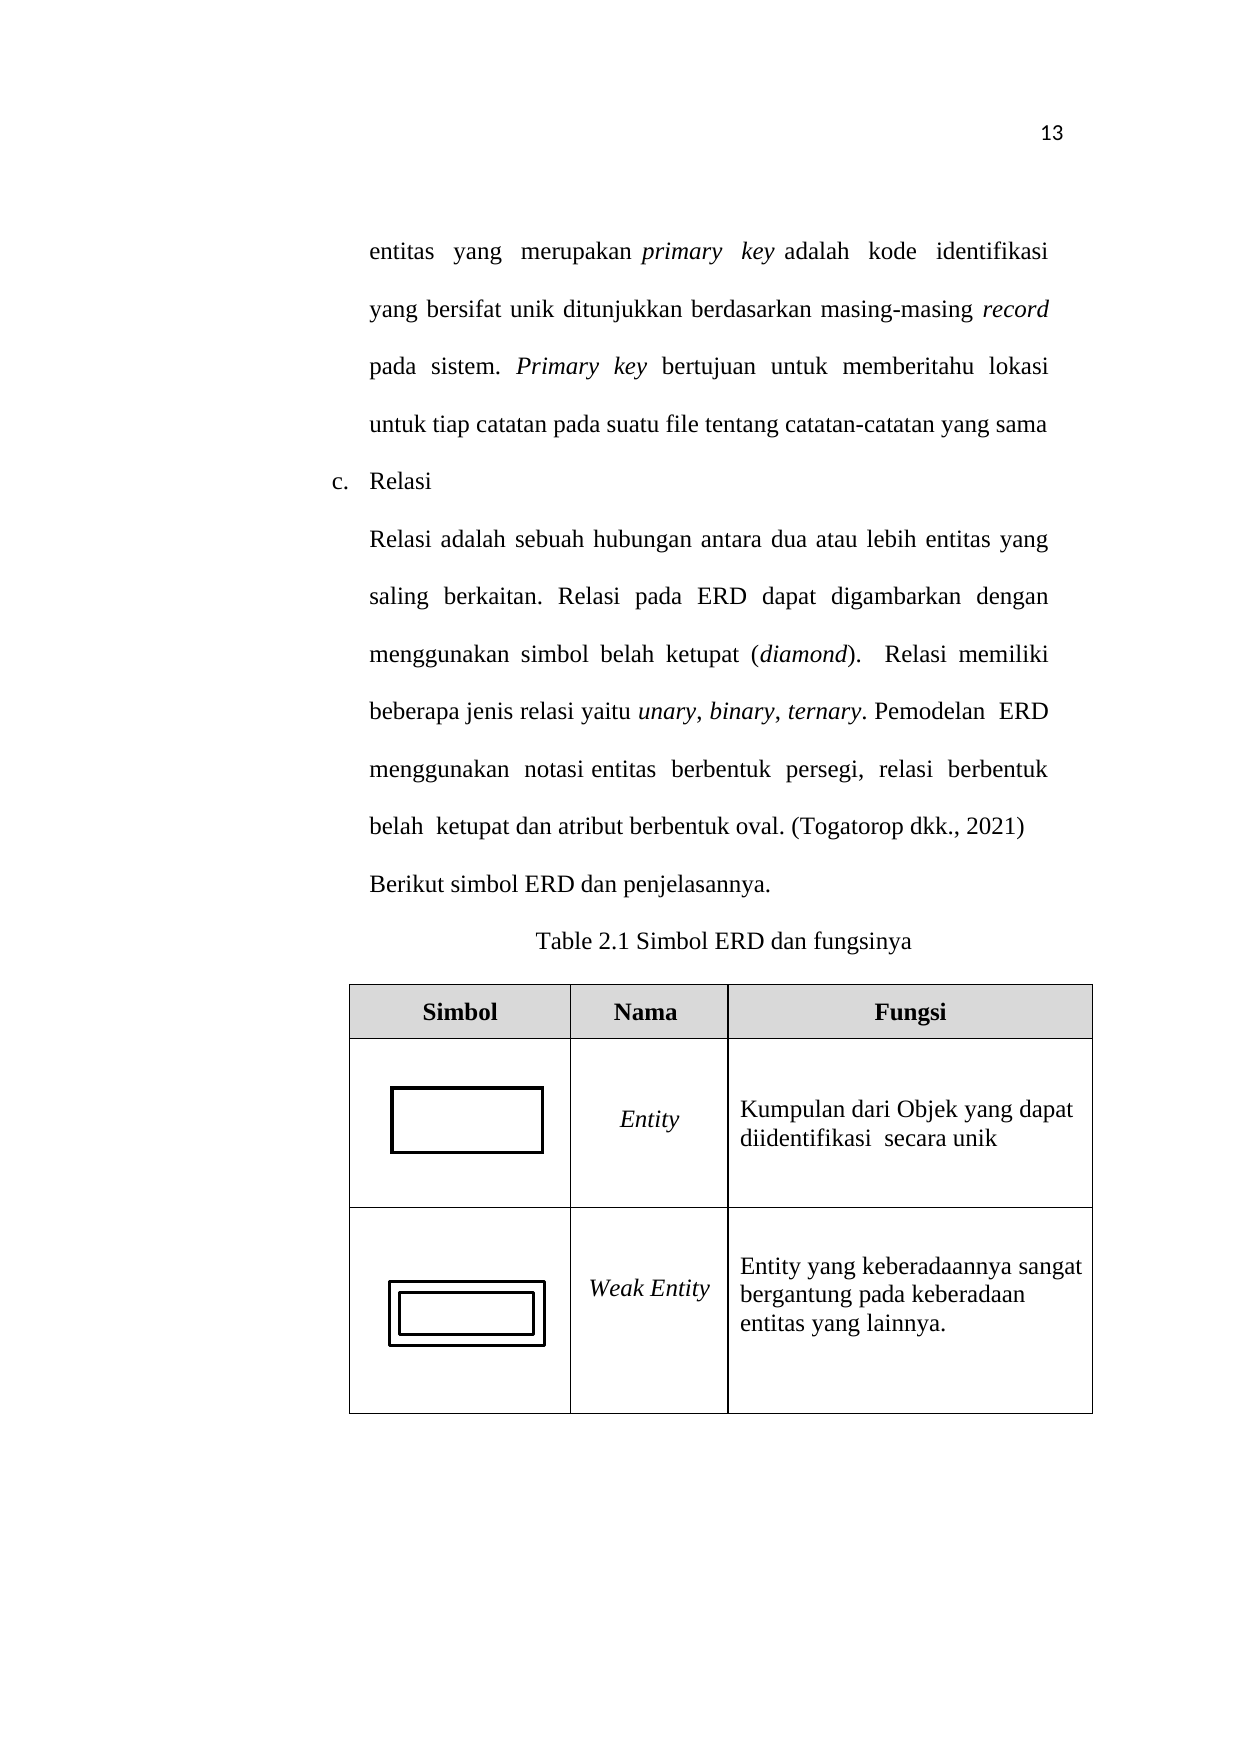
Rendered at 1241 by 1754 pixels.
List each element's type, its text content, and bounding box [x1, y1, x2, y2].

table_header Fungsi [729, 985, 1092, 1038]
table_header Nama [571, 985, 727, 1038]
table_cell [350, 1208, 570, 1413]
list Relasi [332, 466, 1049, 495]
table_cell Weak Entity [571, 1208, 727, 1413]
table_cell [350, 1039, 570, 1207]
table_cell Entity yang keberadaannya sangat bergantung pada keberadaan entitas yang lainnya. [729, 1208, 1092, 1413]
table_cell Kumpulan dari Objek yang dapat diidentifikasi secara unik [729, 1039, 1092, 1207]
table_cell Entity [571, 1039, 727, 1207]
list Relasi adalah sebuah hubungan antara dua atau lebih entitas yang saling berkaitan. Relasi pada ERD dapat digambarkan dengan menggunakan simbol belah ketupat (diamond). Relasi memiliki beberapa jenis relasi yaitu unary, binary, ternary. Pemodelan ERD menggunakan notasi entitas berbentuk persegi, relasi berbentuk belah ketupat dan atribut berbentuk oval. [369, 524, 1049, 840]
table_header Simbol [350, 985, 570, 1038]
text Table 2.1 Simbol ERD dan fungsinya [384, 926, 1063, 955]
list Berikut simbol ERD dan penjelasannya. [369, 869, 1049, 897]
